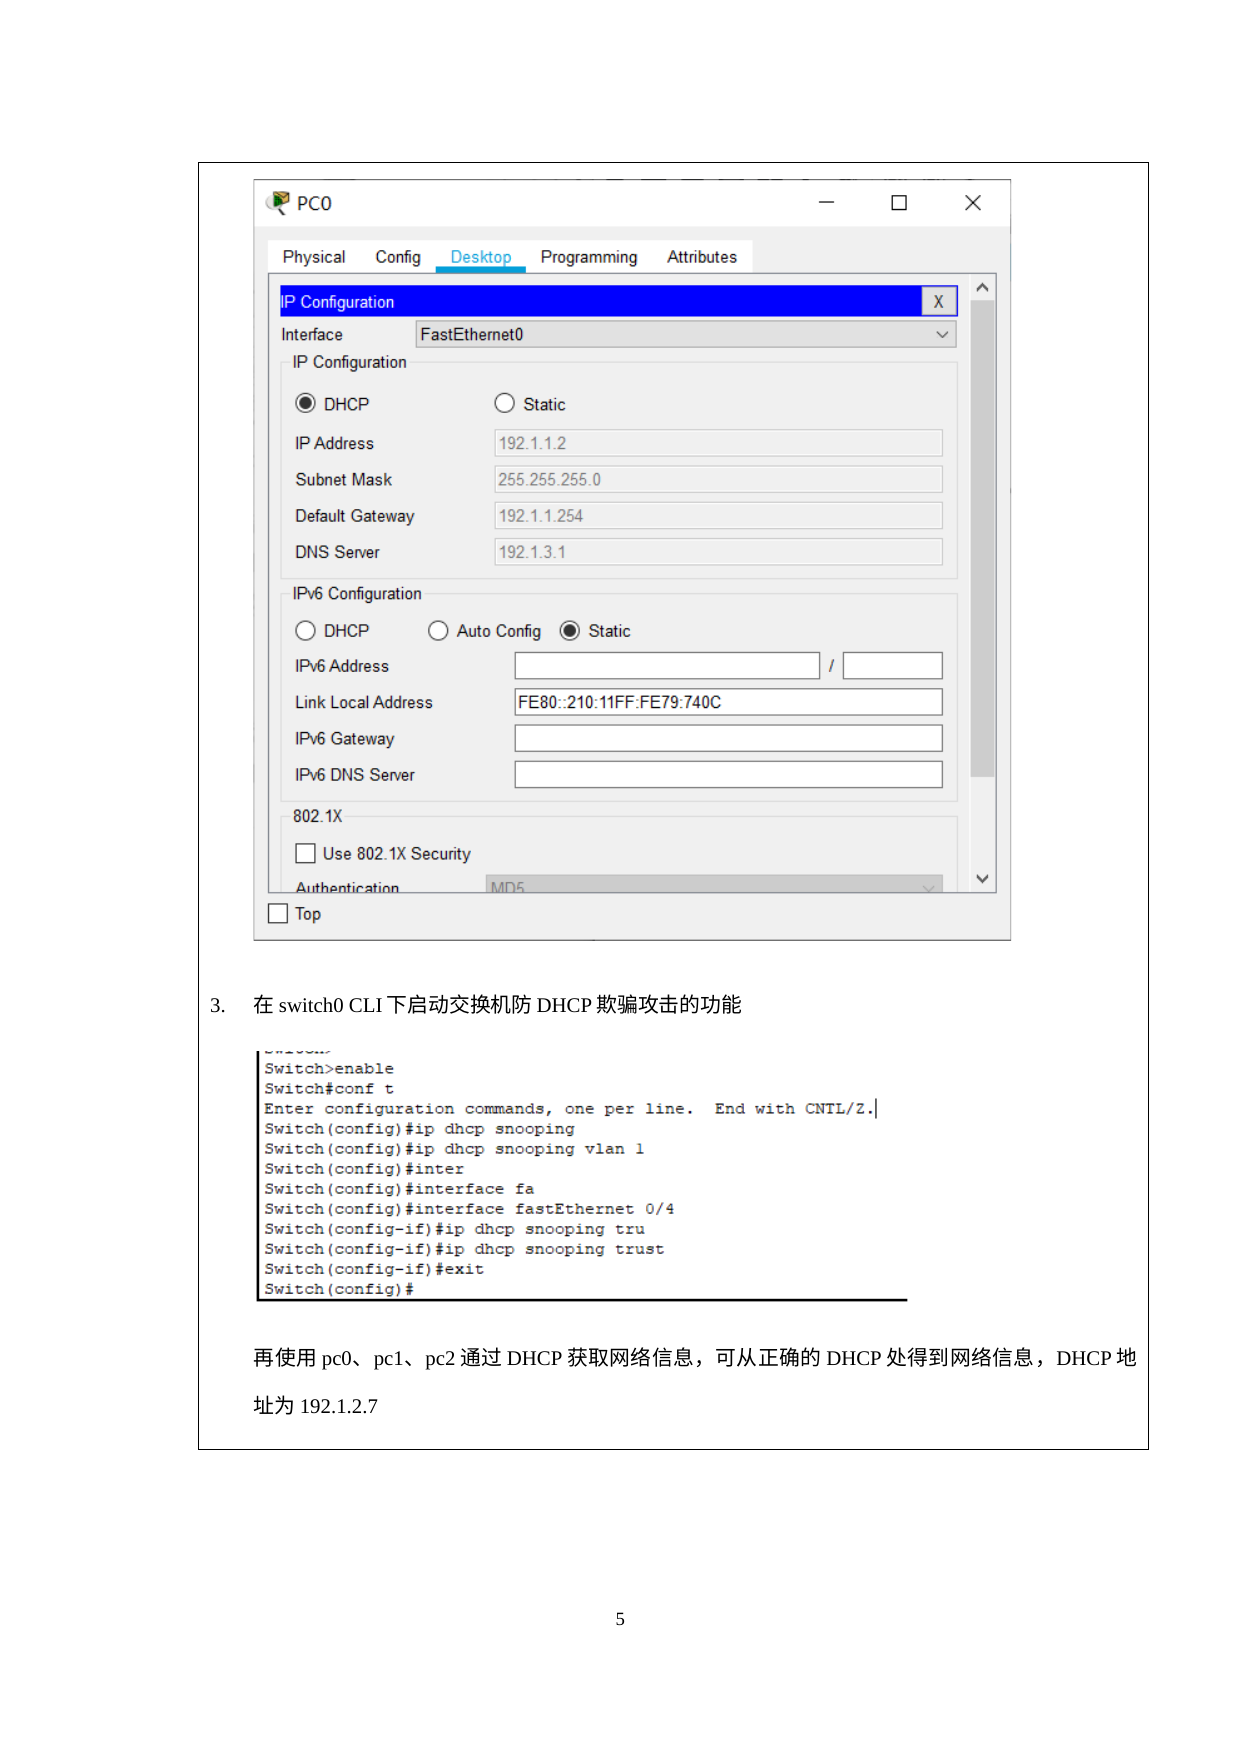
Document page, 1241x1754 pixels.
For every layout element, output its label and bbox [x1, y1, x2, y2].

picture [253, 179, 1012, 941]
table_cell [199, 163, 1148, 1449]
picture [253, 1051, 908, 1304]
